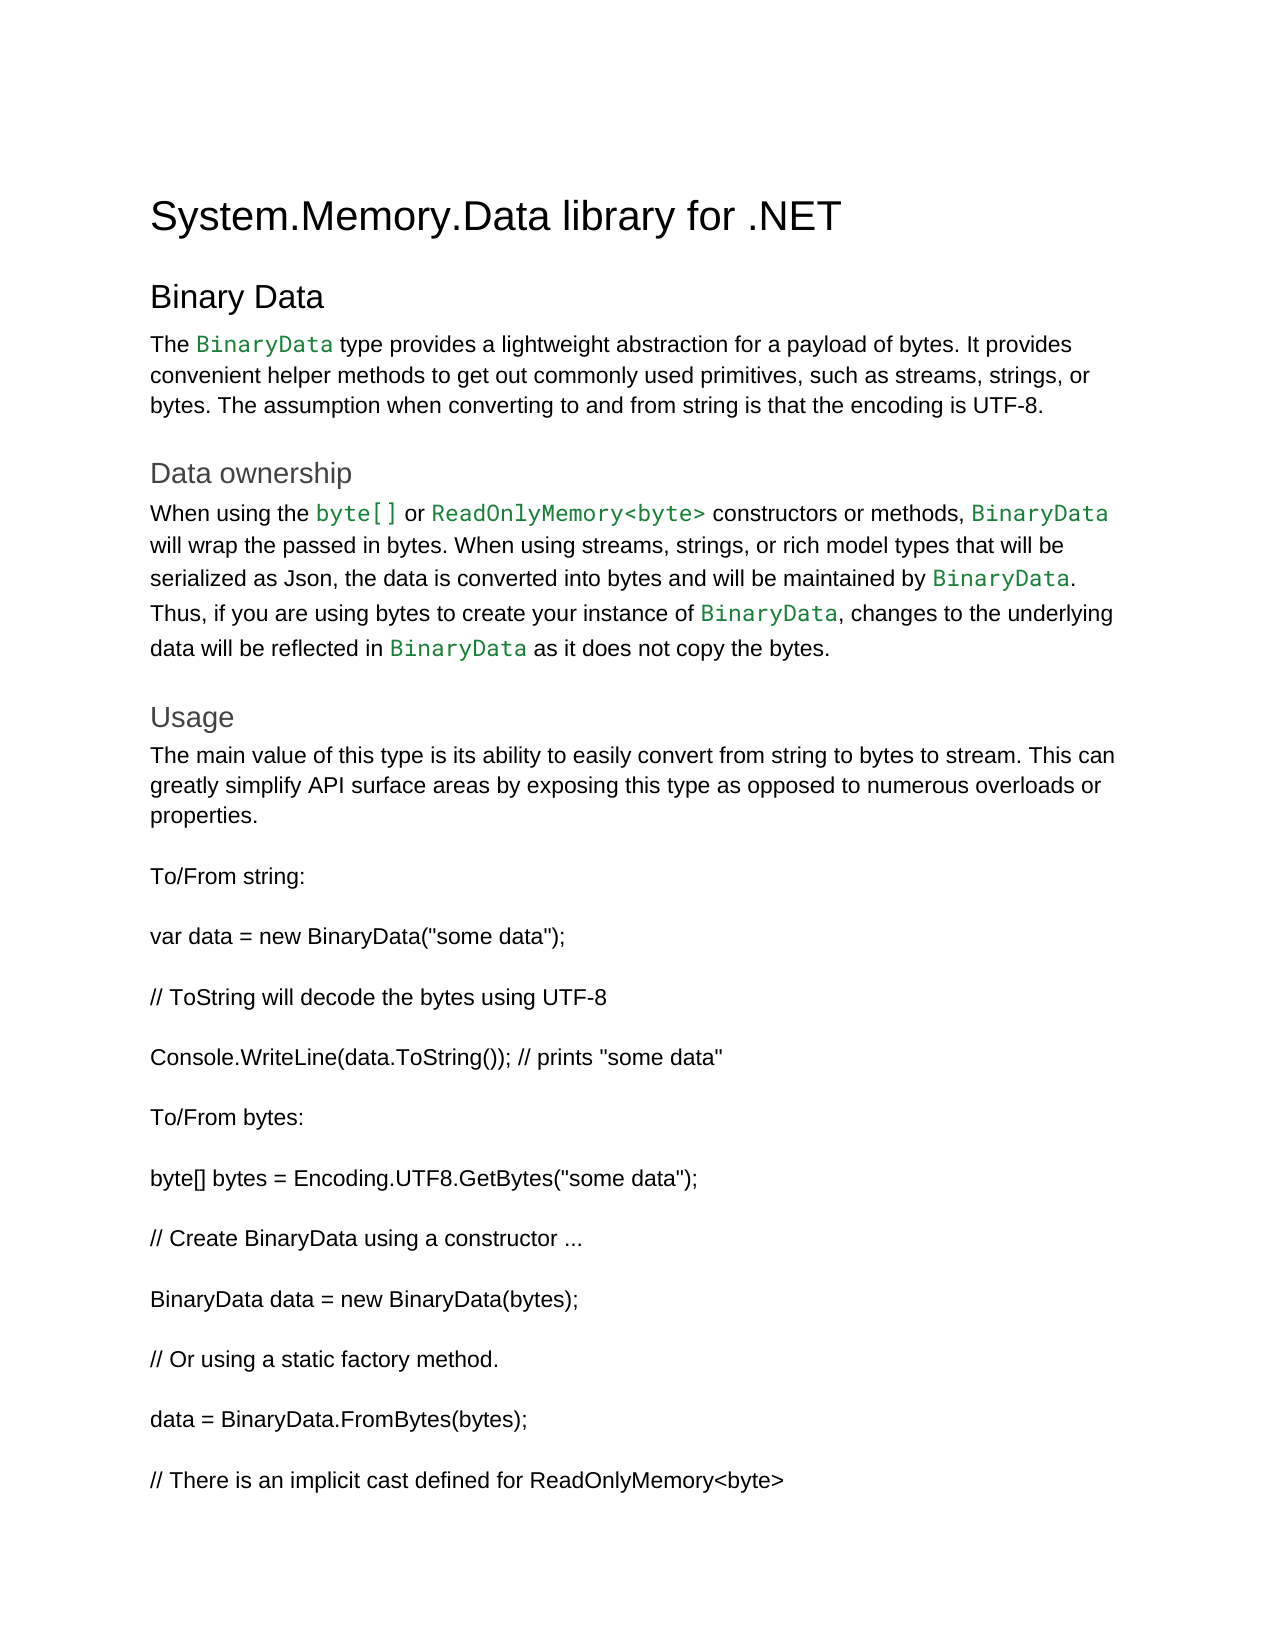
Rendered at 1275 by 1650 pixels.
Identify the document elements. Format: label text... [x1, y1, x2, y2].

text Console.WriteLine(data.ToString()); // prints "some data" [150, 1044, 1125, 1070]
subtitle Binary Data [150, 277, 1125, 316]
text BinaryData data = new BinaryData(bytes); [150, 1286, 1125, 1312]
subtitle System.Memory.Data library for .NET [150, 192, 1125, 239]
text // ToString will decode the bytes using UTF-8 [150, 983, 1125, 1010]
text data = BinaryData.FromBytes(bytes); [150, 1406, 1125, 1433]
text When using the byte[] or ReadOnlyMemory<byte> constructors or methods, BinaryData will wrap the passed in bytes. When using streams, strings, or rich model types that will be serialized as Json, the data is converted into bytes and will be maintained by BinaryData. Thus, if you are using bytes to create your instance of BinaryData, changes to the underlying data will be reflected in BinaryData as it does not copy the bytes. [150, 498, 1125, 662]
subtitle Data ownership [150, 456, 1125, 489]
text var data = new BinaryData("some data"); [150, 923, 1125, 949]
text The BinaryData type provides a lightweight abstraction for a payload of bytes. It provides convenient helper methods to get out commonly used primitives, such as streams, strings, or bytes. The assumption when converting to and from string is that the encoding is UTF-8. [150, 328, 1125, 419]
text byte[] bytes = Encoding.UTF8.GetBytes("some data"); [150, 1165, 1125, 1191]
text The main value of this type is its ability to easily convert from string to bytes to stream. This can greatly simplify API surface areas by exposing this type as opposed to numerous overloads or properties. [150, 742, 1125, 829]
text To/From bytes: [150, 1104, 1125, 1131]
subtitle Usage [150, 700, 1125, 733]
text // Create BinaryData using a constructor ... [150, 1225, 1125, 1252]
text // Or using a static factory method. [150, 1346, 1125, 1372]
text // There is an implicit cast defined for ReadOnlyMemory<byte> [150, 1467, 1125, 1493]
text To/From string: [150, 863, 1125, 889]
